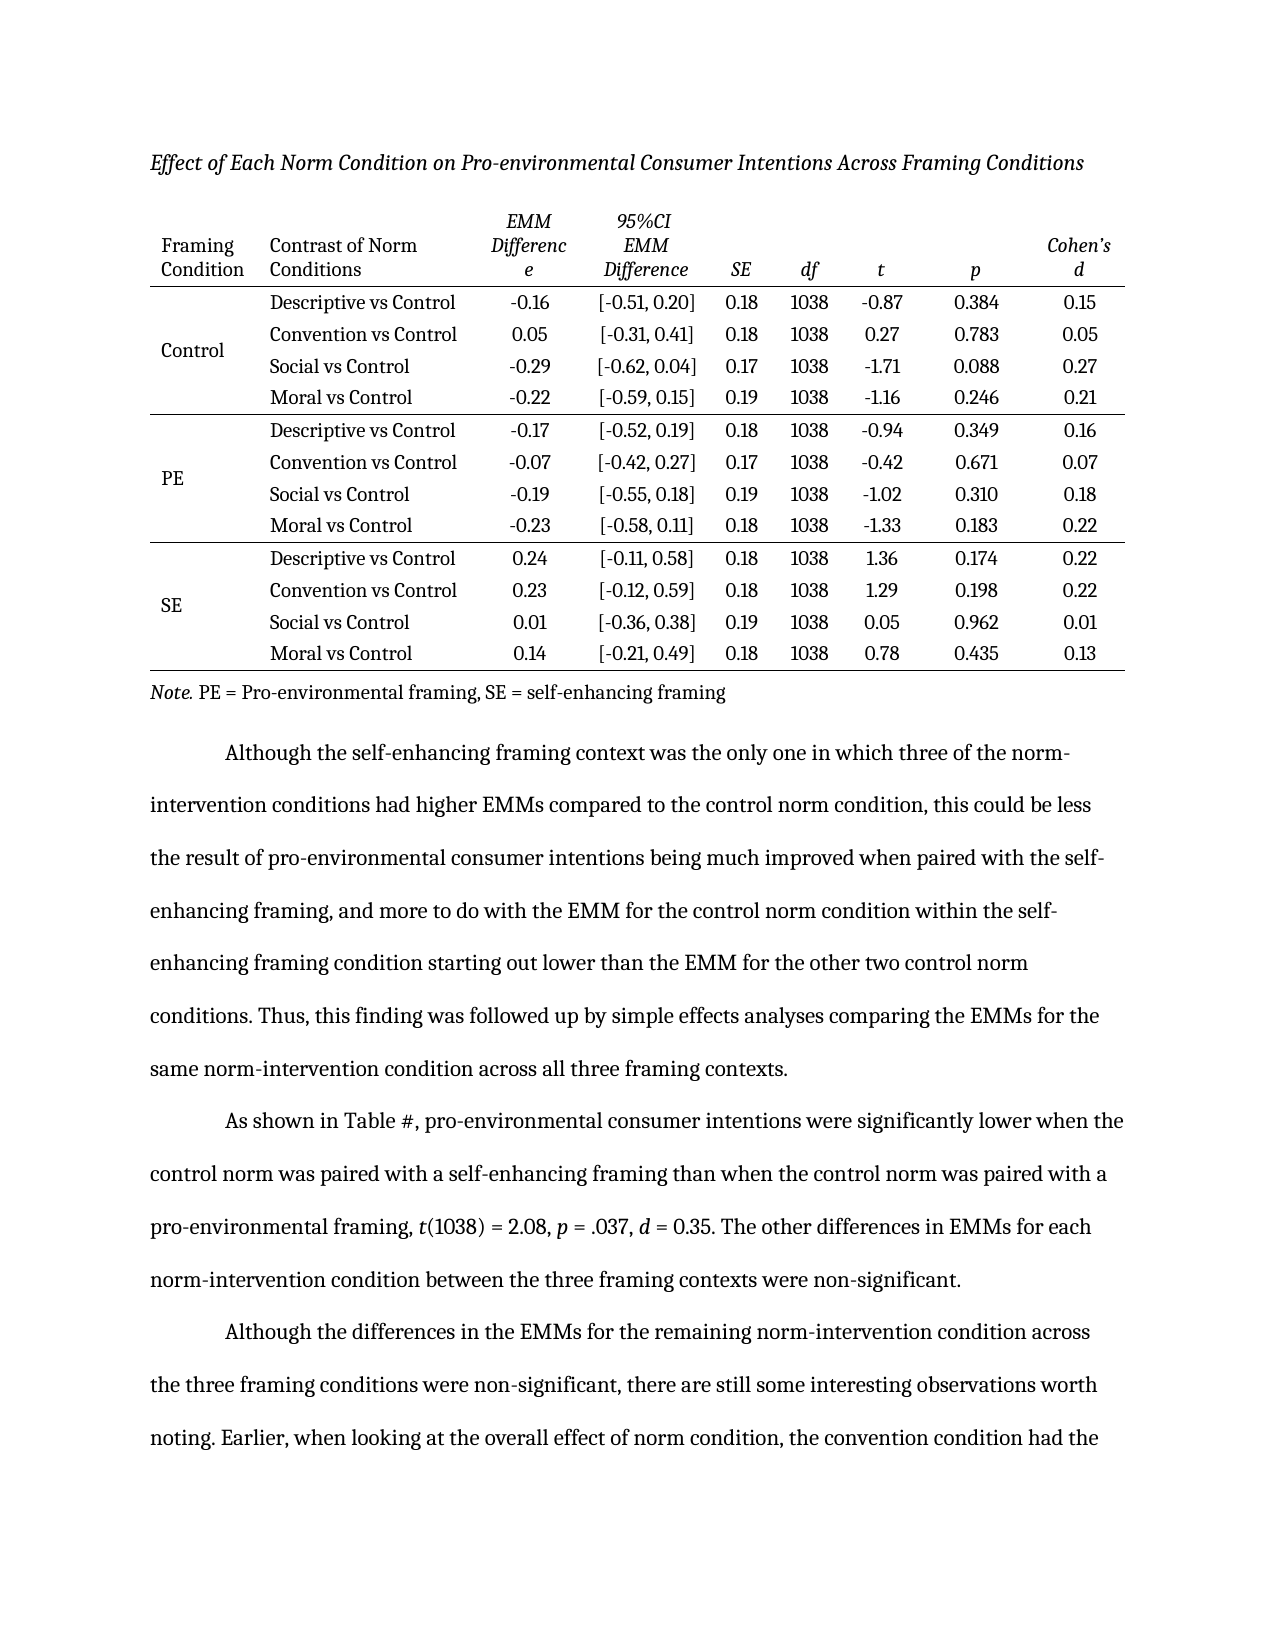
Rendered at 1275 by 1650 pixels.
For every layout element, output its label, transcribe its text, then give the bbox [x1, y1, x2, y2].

table_header EMM Difference [476, 206, 584, 286]
table_cell 0.01 [476, 607, 584, 638]
table_cell -0.23 [476, 510, 584, 542]
table_cell 0.19 [710, 607, 773, 638]
table_cell 0.13 [1035, 638, 1125, 669]
table_cell Social vs Control [259, 351, 476, 382]
table_cell -0.07 [476, 446, 584, 479]
table_cell 0.01 [1035, 607, 1125, 638]
table_cell 0.14 [476, 638, 584, 669]
table_cell 1038 [773, 510, 846, 542]
table_cell [-0.52, 0.19] [584, 415, 710, 446]
table_cell [-0.12, 0.59] [584, 574, 710, 607]
table_cell -0.94 [846, 415, 918, 446]
table_cell [-0.36, 0.38] [584, 607, 710, 638]
table_cell 0.24 [476, 543, 584, 574]
table_cell 0.18 [710, 510, 773, 542]
table_header SE [710, 206, 773, 286]
table_cell 0.349 [918, 415, 1035, 446]
table_cell 0.23 [476, 574, 584, 607]
table_cell 0.198 [918, 574, 1035, 607]
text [150, 1319, 1125, 1451]
table_cell -0.19 [476, 479, 584, 510]
table_cell -1.16 [846, 382, 918, 414]
table_cell 0.16 [1035, 415, 1125, 446]
table_cell 1038 [773, 415, 846, 446]
table_cell [-0.42, 0.27] [584, 446, 710, 479]
table_cell 0.22 [1035, 510, 1125, 542]
table_cell Descriptive vs Control [259, 543, 476, 574]
table_cell [-0.21, 0.49] [584, 638, 710, 669]
table_cell [-0.51, 0.20] [584, 287, 710, 318]
table_cell 0.19 [710, 382, 773, 414]
table_cell Social vs Control [259, 479, 476, 510]
table_cell 0.18 [710, 415, 773, 446]
table_cell 0.07 [1035, 446, 1125, 479]
table_cell 0.962 [918, 607, 1035, 638]
table_cell 1038 [773, 318, 846, 351]
table_cell [-0.55, 0.18] [584, 479, 710, 510]
table_cell 0.27 [846, 318, 918, 351]
table_cell 0.246 [918, 382, 1035, 414]
table_cell Control [150, 287, 259, 414]
text Effect of Each Norm Condition on Pro-environmental Consumer Intentions Across Framing Conditions [150, 150, 1125, 176]
table_header Cohen’s d [1035, 206, 1125, 286]
table_cell -0.16 [476, 287, 584, 318]
table_cell -1.33 [846, 510, 918, 542]
table_cell SE [150, 543, 259, 669]
table_cell [-0.59, 0.15] [584, 382, 710, 414]
table_cell PE [150, 415, 259, 542]
table_cell 0.18 [710, 318, 773, 351]
table_cell 0.78 [846, 638, 918, 669]
table_cell 0.384 [918, 287, 1035, 318]
table_cell Moral vs Control [259, 510, 476, 542]
table_cell -0.17 [476, 415, 584, 446]
table_cell Convention vs Control [259, 318, 476, 351]
table_cell 1.29 [846, 574, 918, 607]
table_cell 0.21 [1035, 382, 1125, 414]
table_cell 0.435 [918, 638, 1035, 669]
text Note. PE = Pro-environmental framing, SE = self-enhancing framing [150, 681, 1075, 705]
table_cell 0.22 [1035, 543, 1125, 574]
table_cell 1038 [773, 351, 846, 382]
table_cell 1038 [773, 287, 846, 318]
table_cell 1038 [773, 638, 846, 669]
table_cell 0.17 [710, 446, 773, 479]
table_cell 0.27 [1035, 351, 1125, 382]
table_cell Convention vs Control [259, 446, 476, 479]
table_cell 1.36 [846, 543, 918, 574]
table_cell 0.671 [918, 446, 1035, 479]
table_cell 0.088 [918, 351, 1035, 382]
table_cell Descriptive vs Control [259, 415, 476, 446]
table_cell 0.22 [1035, 574, 1125, 607]
table_cell 0.05 [1035, 318, 1125, 351]
text Although the self-enhancing framing context was the only one in which three of the norm-intervention conditions had higher EMMs compared to the control norm condition, this could be less the result of pro-environmental consumer intentions being much improved when paired with the self-enhancing framing, and more to do with the EMM for the control norm condition within the self-enhancing framing condition starting out lower than the EMM for the other two control norm conditions. Thus, this finding was followed up by simple effects analyses comparing the EMMs for the same norm-intervention condition across all three framing contexts. [150, 739, 1125, 1082]
table_cell 0.05 [476, 318, 584, 351]
table_cell 0.18 [710, 574, 773, 607]
table_cell 0.783 [918, 318, 1035, 351]
table_cell 1038 [773, 607, 846, 638]
table_header t [846, 206, 918, 286]
table_cell Moral vs Control [259, 382, 476, 414]
table_cell Social vs Control [259, 607, 476, 638]
text As shown in Table #, pro-environmental consumer intentions were significantly lower when the control norm was paired with a self-enhancing framing than when the control norm was paired with a pro-environmental framing, t(1038) = 2.08, p = .037, d = 0.35. The other differences in EMMs for each norm-intervention condition between the three framing contexts were non-significant. [150, 1108, 1125, 1293]
table_cell [-0.31, 0.41] [584, 318, 710, 351]
table_cell 1038 [773, 479, 846, 510]
table_cell [-0.11, 0.58] [584, 543, 710, 574]
table_header p [918, 206, 1035, 286]
table_cell Moral vs Control [259, 638, 476, 669]
table_cell 0.17 [710, 351, 773, 382]
table_cell 1038 [773, 543, 846, 574]
table_cell 0.310 [918, 479, 1035, 510]
table_header Contrast of Norm Conditions [259, 206, 476, 286]
table_cell 0.19 [710, 479, 773, 510]
table_cell -0.42 [846, 446, 918, 479]
table_cell -1.71 [846, 351, 918, 382]
table_cell -0.87 [846, 287, 918, 318]
table_cell 1038 [773, 446, 846, 479]
table_cell 0.174 [918, 543, 1035, 574]
table_cell 0.18 [710, 287, 773, 318]
table_header df [773, 206, 846, 286]
table_cell -0.22 [476, 382, 584, 414]
table_header Framing Condition [150, 206, 259, 286]
table_cell [-0.62, 0.04] [584, 351, 710, 382]
table_cell 0.18 [1035, 479, 1125, 510]
table_cell 0.05 [846, 607, 918, 638]
table_cell 0.18 [710, 543, 773, 574]
table_cell 1038 [773, 382, 846, 414]
table_cell 0.183 [918, 510, 1035, 542]
table_cell 0.15 [1035, 287, 1125, 318]
table_cell 0.18 [710, 638, 773, 669]
table_header 95%CI EMM Difference [584, 206, 710, 286]
table_cell -1.02 [846, 479, 918, 510]
table_cell Descriptive vs Control [259, 287, 476, 318]
table_cell Convention vs Control [259, 574, 476, 607]
table_cell [-0.58, 0.11] [584, 510, 710, 542]
table_cell 1038 [773, 574, 846, 607]
table_cell -0.29 [476, 351, 584, 382]
